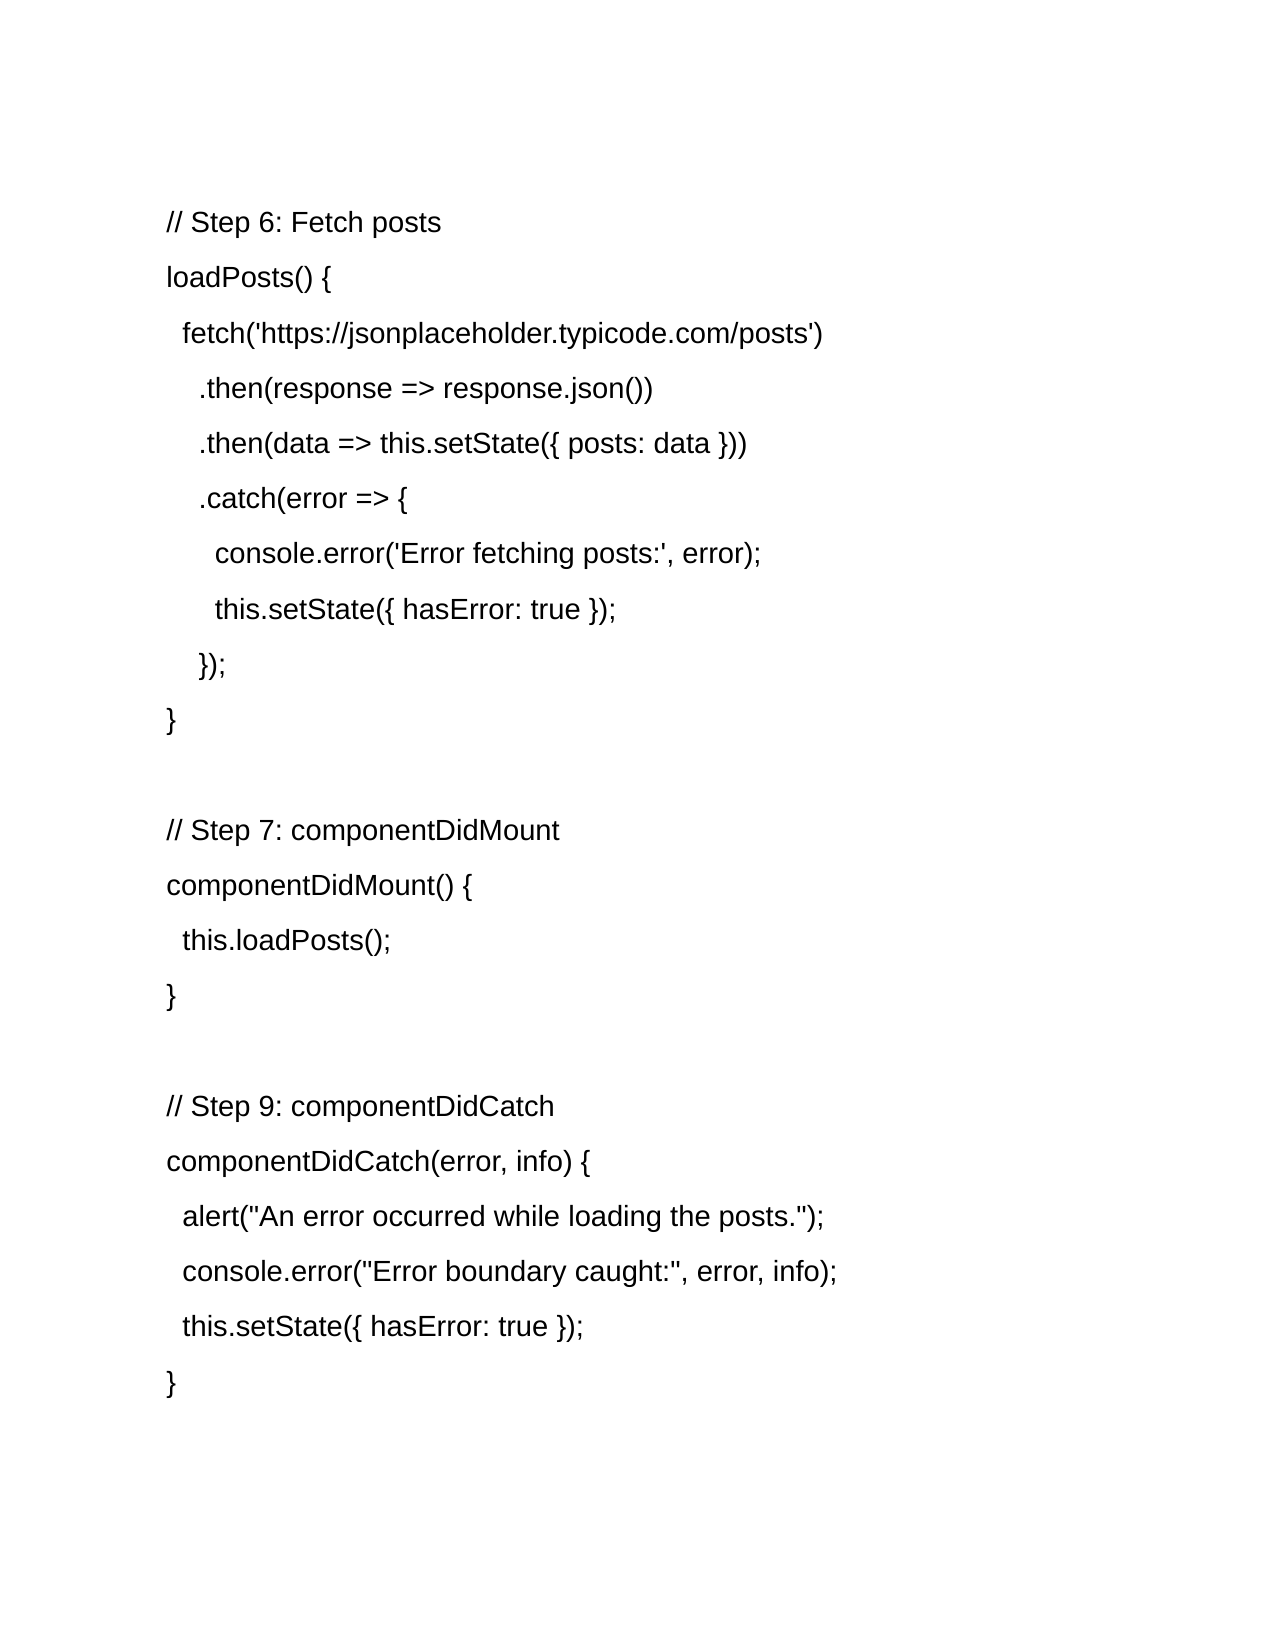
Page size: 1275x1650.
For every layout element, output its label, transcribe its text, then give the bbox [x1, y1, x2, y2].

text // Step 6: Fetch posts [150, 205, 1125, 239]
text console.error('Error fetching posts:', error); [150, 536, 1125, 570]
text } [150, 1364, 1125, 1398]
text .then(response => response.json()) [150, 371, 1125, 404]
text // Step 9: componentDidCatch [150, 1088, 1125, 1122]
text this.setState({ hasError: true }); [150, 1309, 1125, 1343]
text } [150, 702, 1125, 736]
text .catch(error => { [150, 481, 1125, 515]
text // Step 7: componentDidMount [150, 812, 1125, 846]
text loadPosts() { [150, 260, 1125, 294]
text fetch('https://jsonplaceholder.typicode.com/posts') [150, 316, 1125, 349]
text componentDidMount() { [150, 868, 1125, 901]
text this.setState({ hasError: true }); [150, 592, 1125, 625]
text } [150, 978, 1125, 1012]
text console.error("Error boundary caught:", error, info); [150, 1254, 1125, 1288]
text this.loadPosts(); [150, 923, 1125, 956]
text alert("An error occurred while loading the posts."); [150, 1199, 1125, 1232]
text }); [150, 647, 1125, 680]
text componentDidCatch(error, info) { [150, 1144, 1125, 1177]
text .then(data => this.setState({ posts: data })) [150, 426, 1125, 459]
